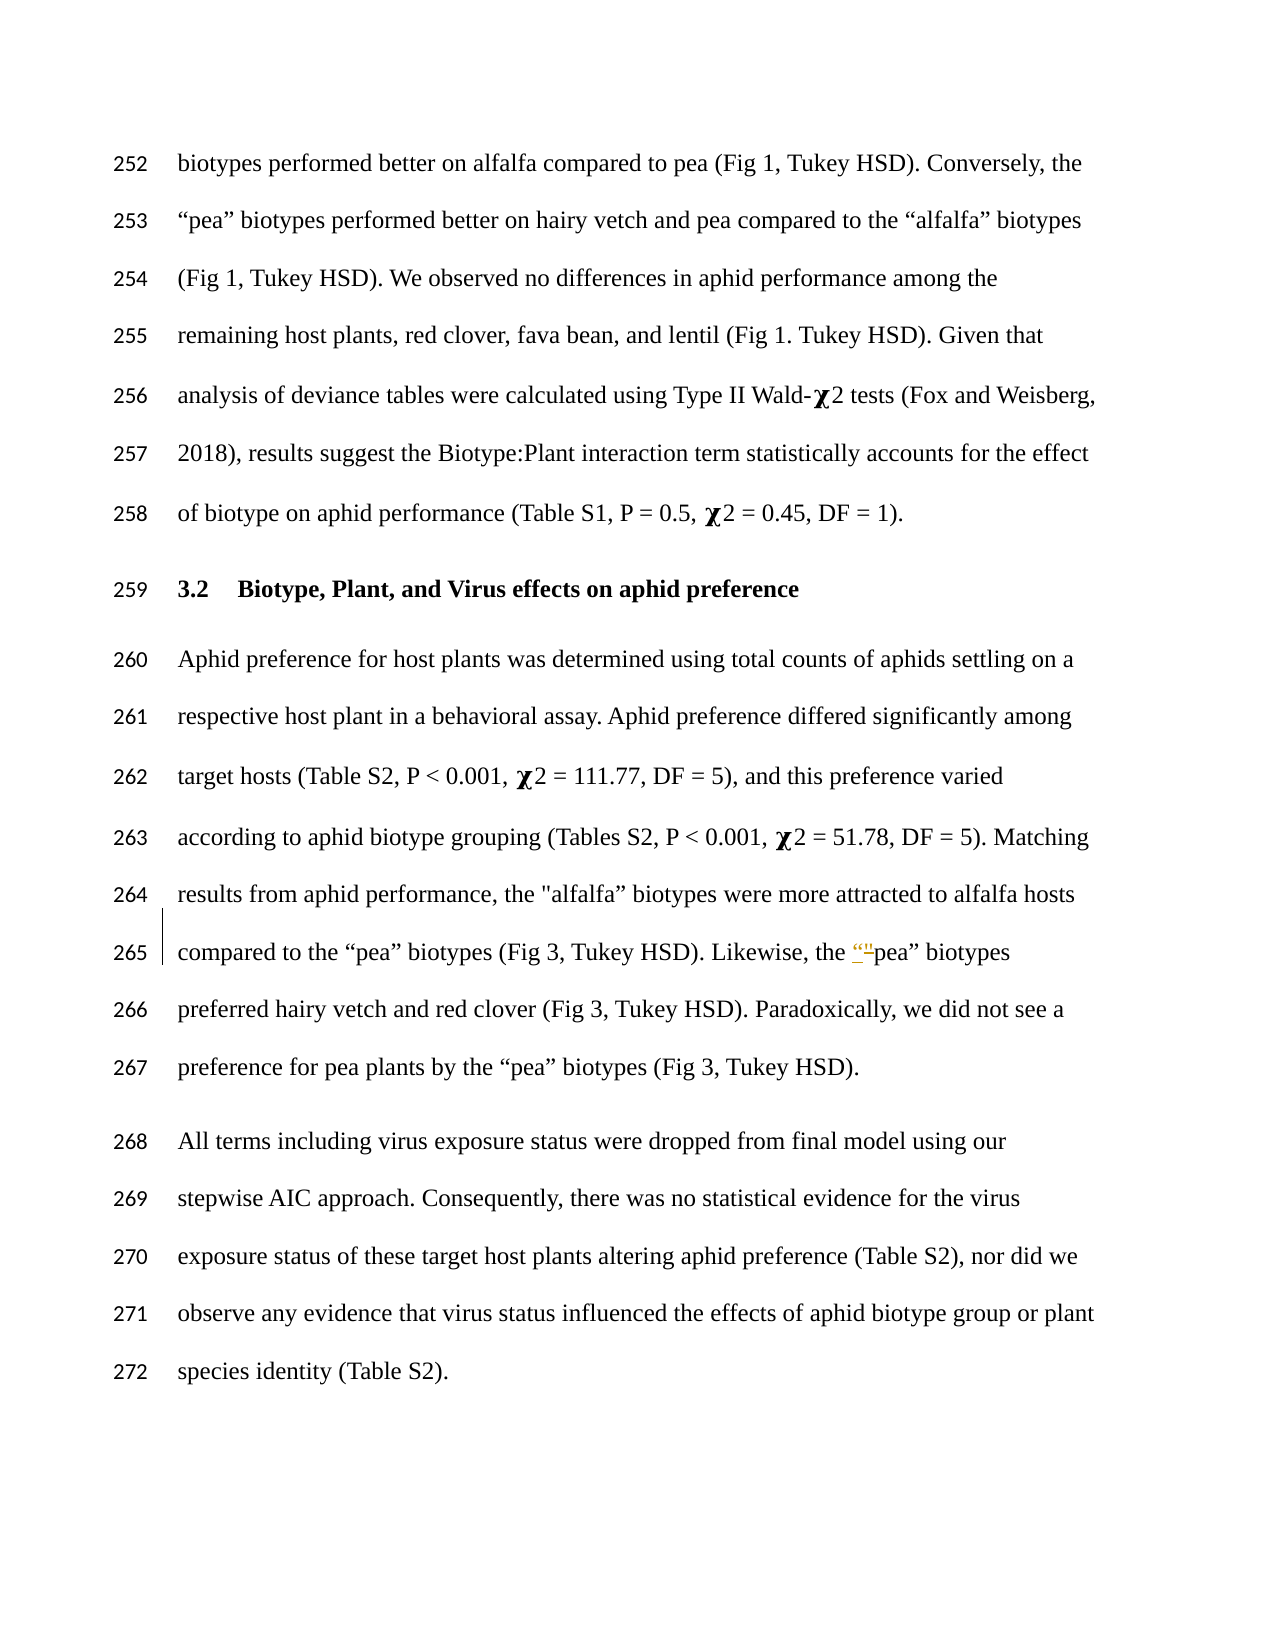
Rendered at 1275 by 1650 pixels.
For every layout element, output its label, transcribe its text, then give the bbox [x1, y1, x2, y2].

text Aphid preference for host plants was determined using total counts of aphids settling on a respective host plant in a behavioral assay. Aphid preference differed significantly among target hosts (Table S2, P < 0.001, 𝛘2 = 111.77, DF = 5), and this preference varied according to aphid biotype grouping (Tables S2, P < 0.001, 𝛘2 = 51.78, DF = 5). Matching results from aphid performance, the "alfalfa” biotypes were more attracted to alfalfa hosts compared to the “pea” biotypes (Fig 3, Tukey HSD). Likewise, the pea” biotypes preferred hairy vetch and red clover (Fig 3, Tukey HSD). Paradoxically, we did not see a preference for pea plants by the “pea” biotypes (Fig 3, Tukey HSD). [177, 644, 1098, 1080]
text All terms including virus exposure status were dropped from final model using our stepwise AIC approach. Consequently, there was no statistical evidence for the virus exposure status of these target host plants altering aphid preference (Table S2), nor did we observe any evidence that virus status influenced the effects of aphid biotype group or plant species identity (Table S2). [177, 1126, 1098, 1384]
subtitle Biotype, Plant, and Virus effects on aphid preference [177, 574, 1098, 602]
